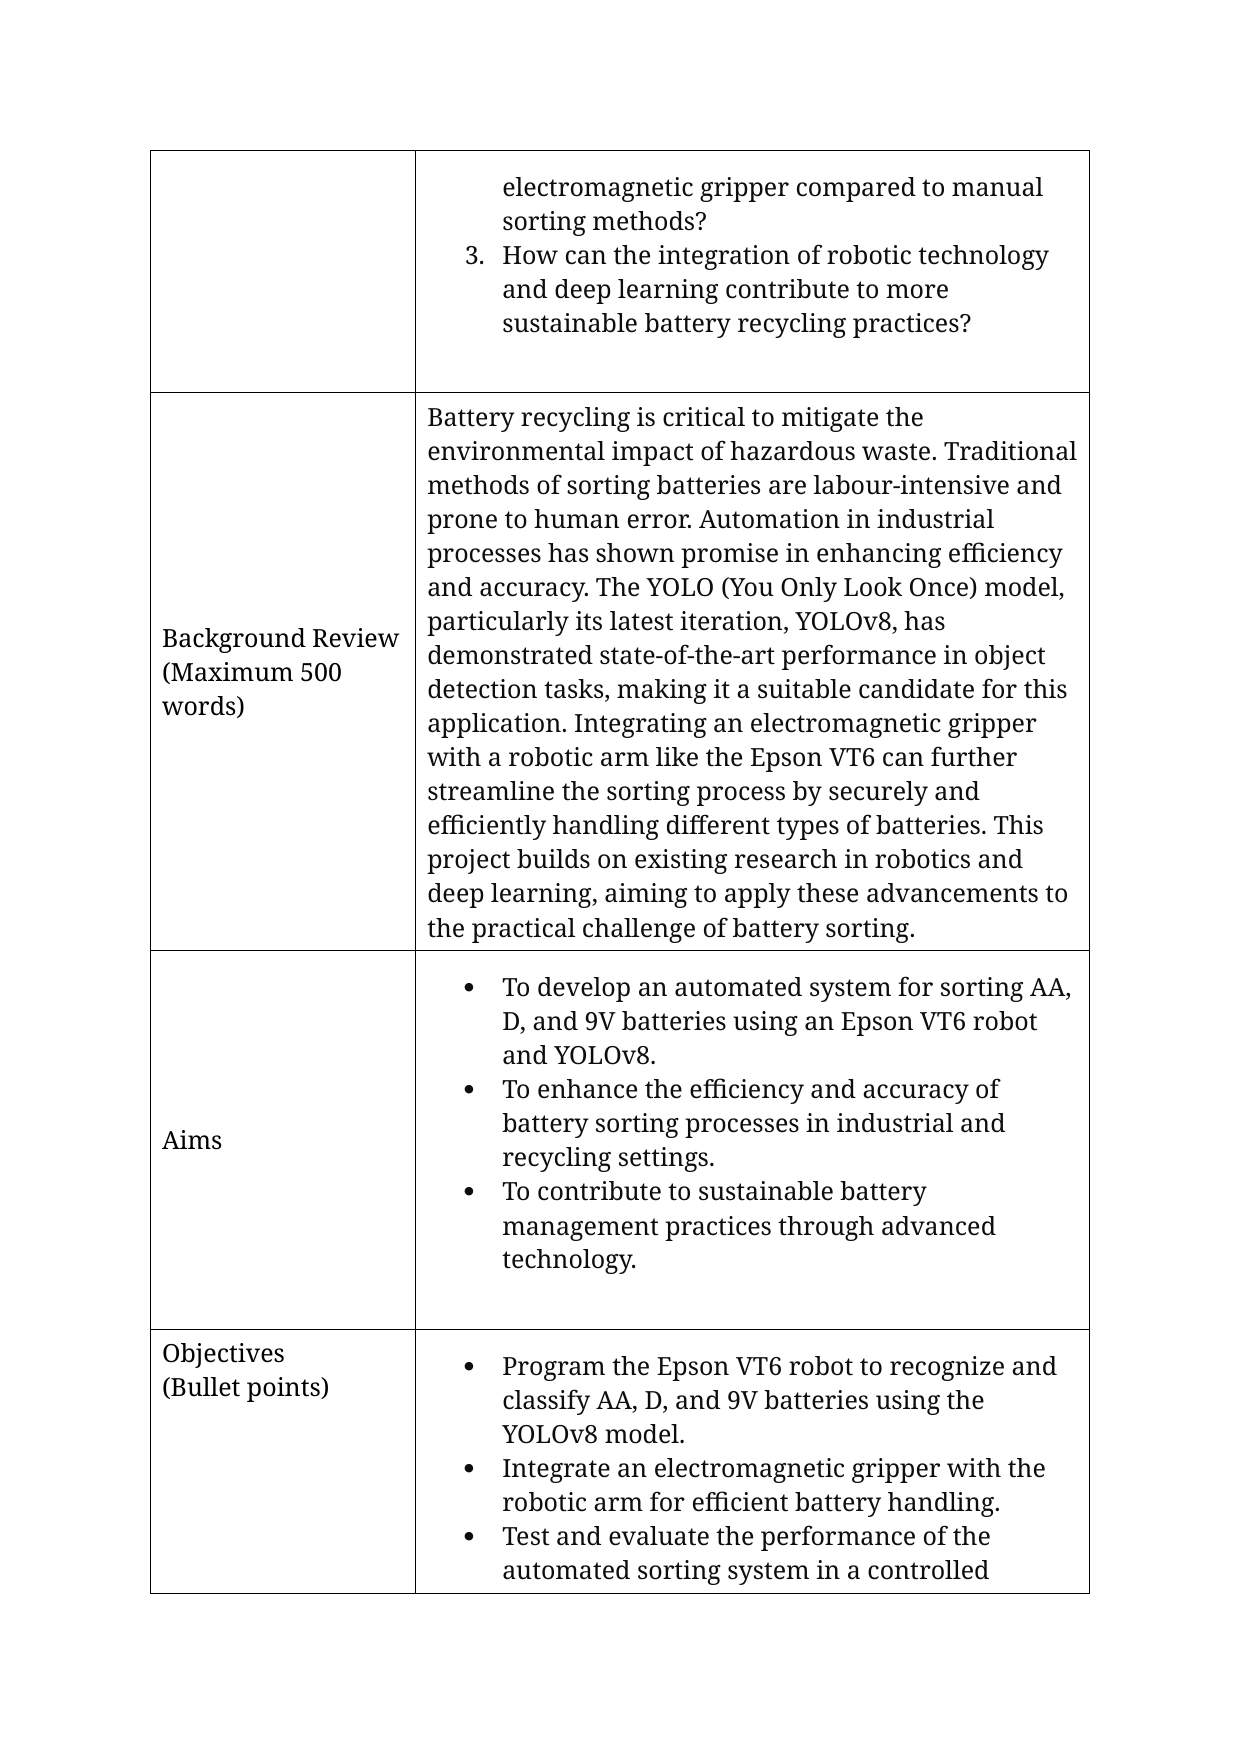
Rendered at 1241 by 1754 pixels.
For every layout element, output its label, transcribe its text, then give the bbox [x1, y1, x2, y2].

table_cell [151, 1330, 415, 1593]
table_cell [416, 151, 1089, 392]
table_cell Aims [151, 951, 415, 1329]
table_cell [416, 1330, 1089, 1593]
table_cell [151, 151, 415, 392]
table_cell Background Review (Maximum 500 words) [151, 393, 415, 950]
table_cell Battery recycling is critical to mitigate the environmental impact of hazardous waste. Traditional methods of sorting batteries are labour-intensive and prone to human error. Automation in industrial processes has shown promise in enhancing efficiency and accuracy. The YOLO (You Only Look Once) model, particularly its latest iteration, YOLOv8, has demonstrated state-of-the-art performance in object detection tasks, making it a suitable candidate for this application. Integrating an electromagnetic gripper with a robotic arm like the Epson VT6 can further streamline the sorting process by securely and efficiently handling different types of batteries. This project builds on existing research in robotics and deep learning, aiming to apply these advancements to the practical challenge of battery sorting. [416, 393, 1089, 950]
table_cell To develop an automated system for sorting AA, D, and 9V batteries using an Epson VT6 robot and YOLOv8. To enhance the efficiency and accuracy of battery sorting processes in industrial and recycling settings. To contribute to sustainable battery management practices through advanced technology. [416, 951, 1089, 1329]
